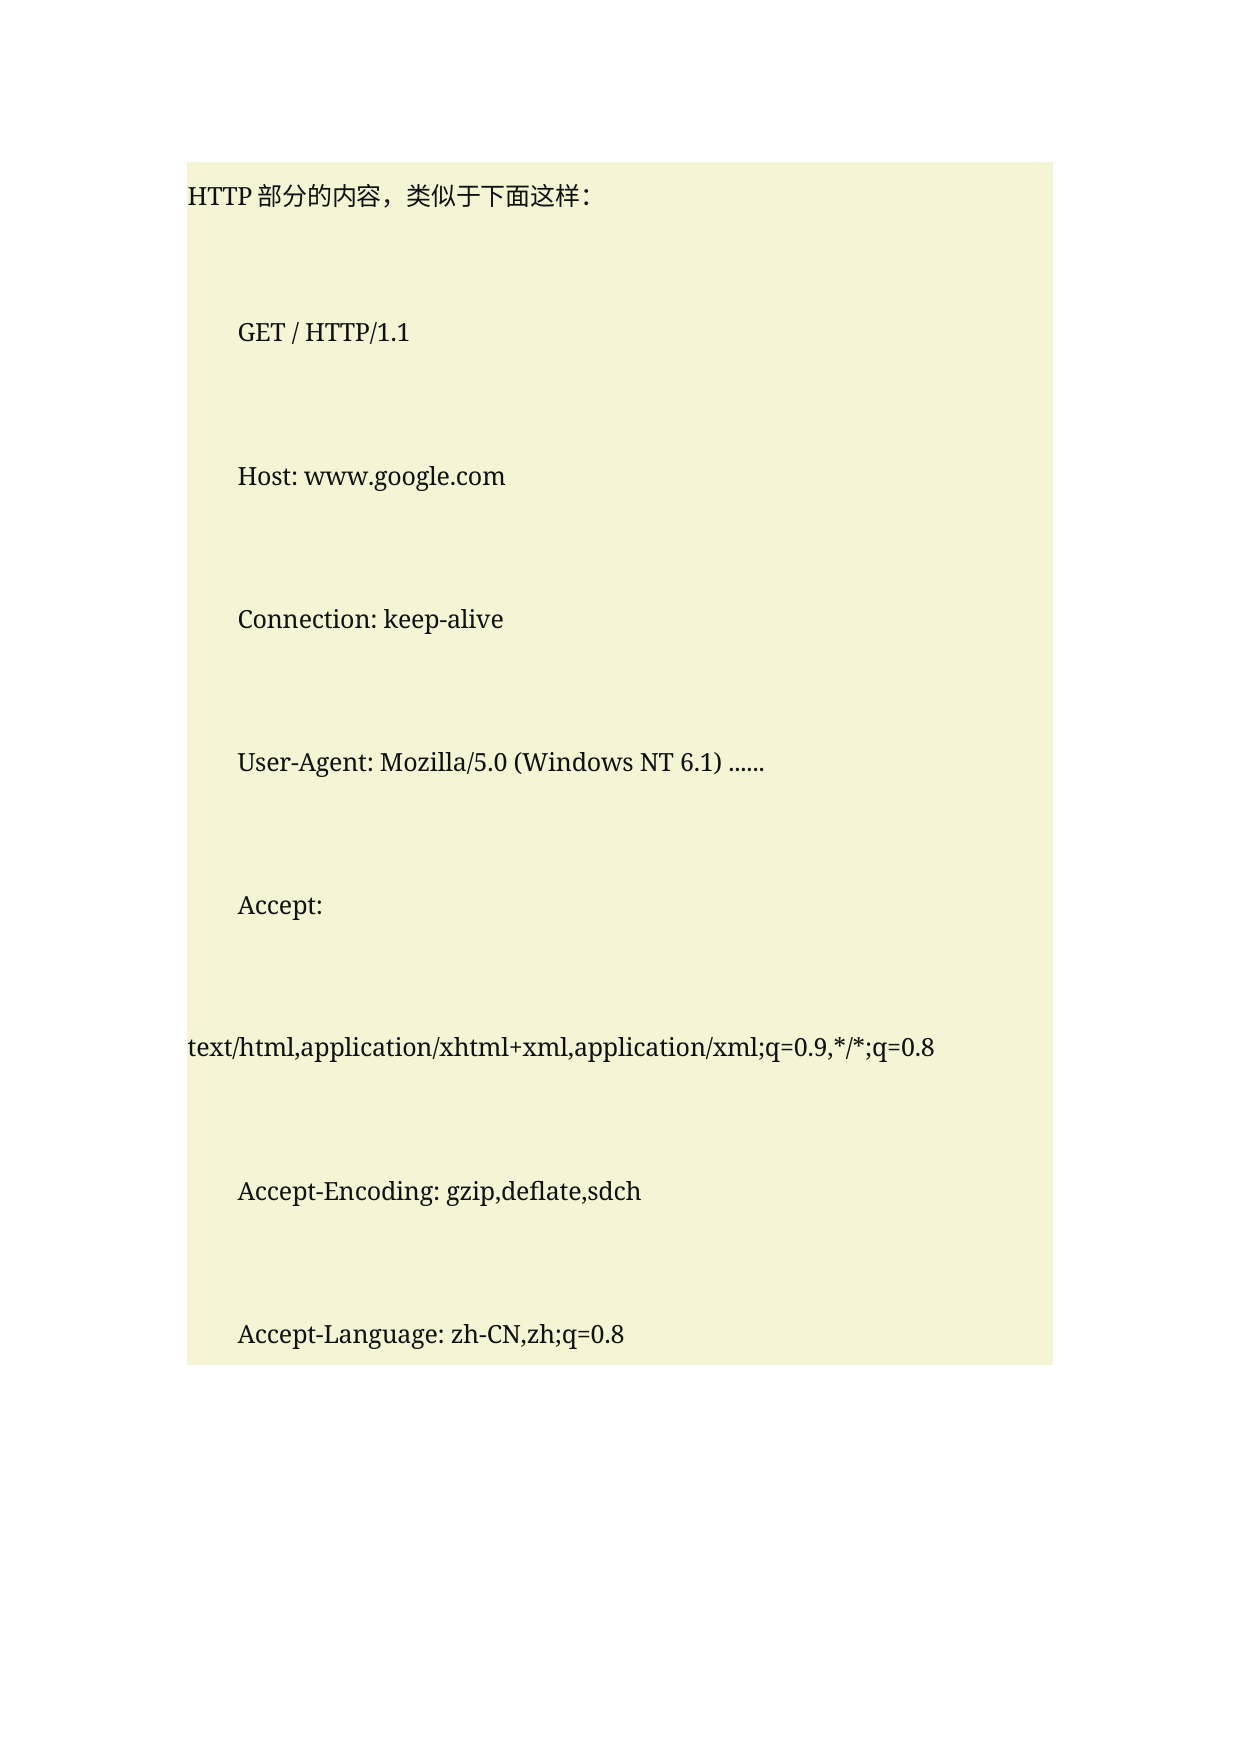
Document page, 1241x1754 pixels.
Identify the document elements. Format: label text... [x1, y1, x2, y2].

text HTTP部分的内容，类似于下面这样： [187, 162, 1053, 227]
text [187, 299, 1053, 1365]
